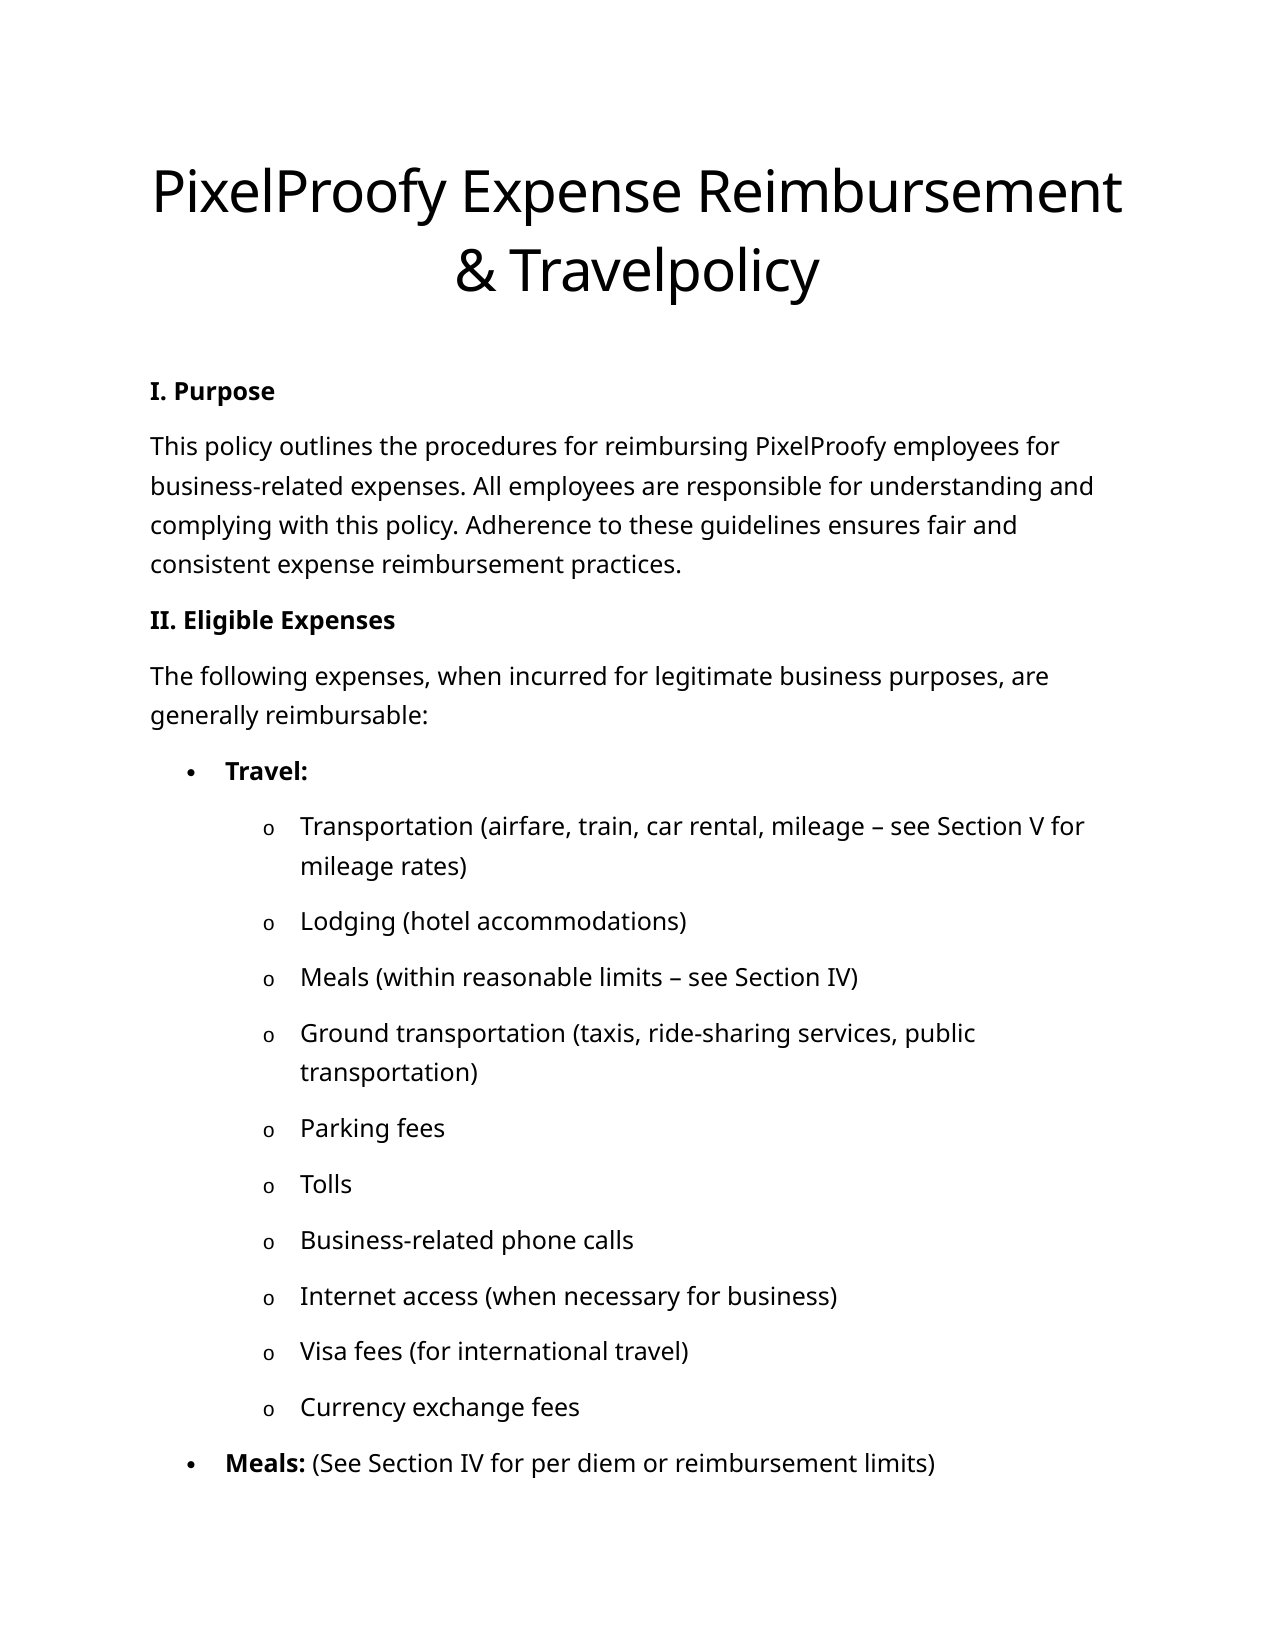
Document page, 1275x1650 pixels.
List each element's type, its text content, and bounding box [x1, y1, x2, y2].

list Meals (within reasonable limits – see Section IV) [262, 960, 1125, 994]
list Ground transportation (taxis, ride-sharing services, public transportation) [262, 1016, 1125, 1089]
list Tolls [262, 1166, 1125, 1201]
list Business-related phone calls [262, 1222, 1125, 1256]
list Visa fees (for international travel) [262, 1334, 1125, 1368]
list Transportation (airfare, train, car rental, mileage – see Section V for mileage rates) [262, 809, 1125, 882]
list Meals: (See Section IV for per diem or reimbursement limits) [187, 1446, 1125, 1480]
list Currency exchange fees [262, 1390, 1125, 1424]
list Parking fees [262, 1111, 1125, 1145]
text I. Purpose [150, 373, 1125, 407]
title PixelProofy Expense Reimbursement & Travelpolicy [150, 150, 1125, 309]
text The following expenses, when incurred for legitimate business purposes, are generally reimbursable: [150, 658, 1125, 731]
text II. Eligible Expenses [150, 602, 1125, 636]
list Lodging (hotel accommodations) [262, 904, 1125, 938]
list Travel: [187, 753, 1125, 787]
text This policy outlines the procedures for reimbursing PixelProofy employees for business-related expenses. All employees are responsible for understanding and complying with this policy. Adherence to these guidelines ensures fair and consistent expense reimbursement practices. [150, 429, 1125, 581]
list Internet access (when necessary for business) [262, 1278, 1125, 1312]
